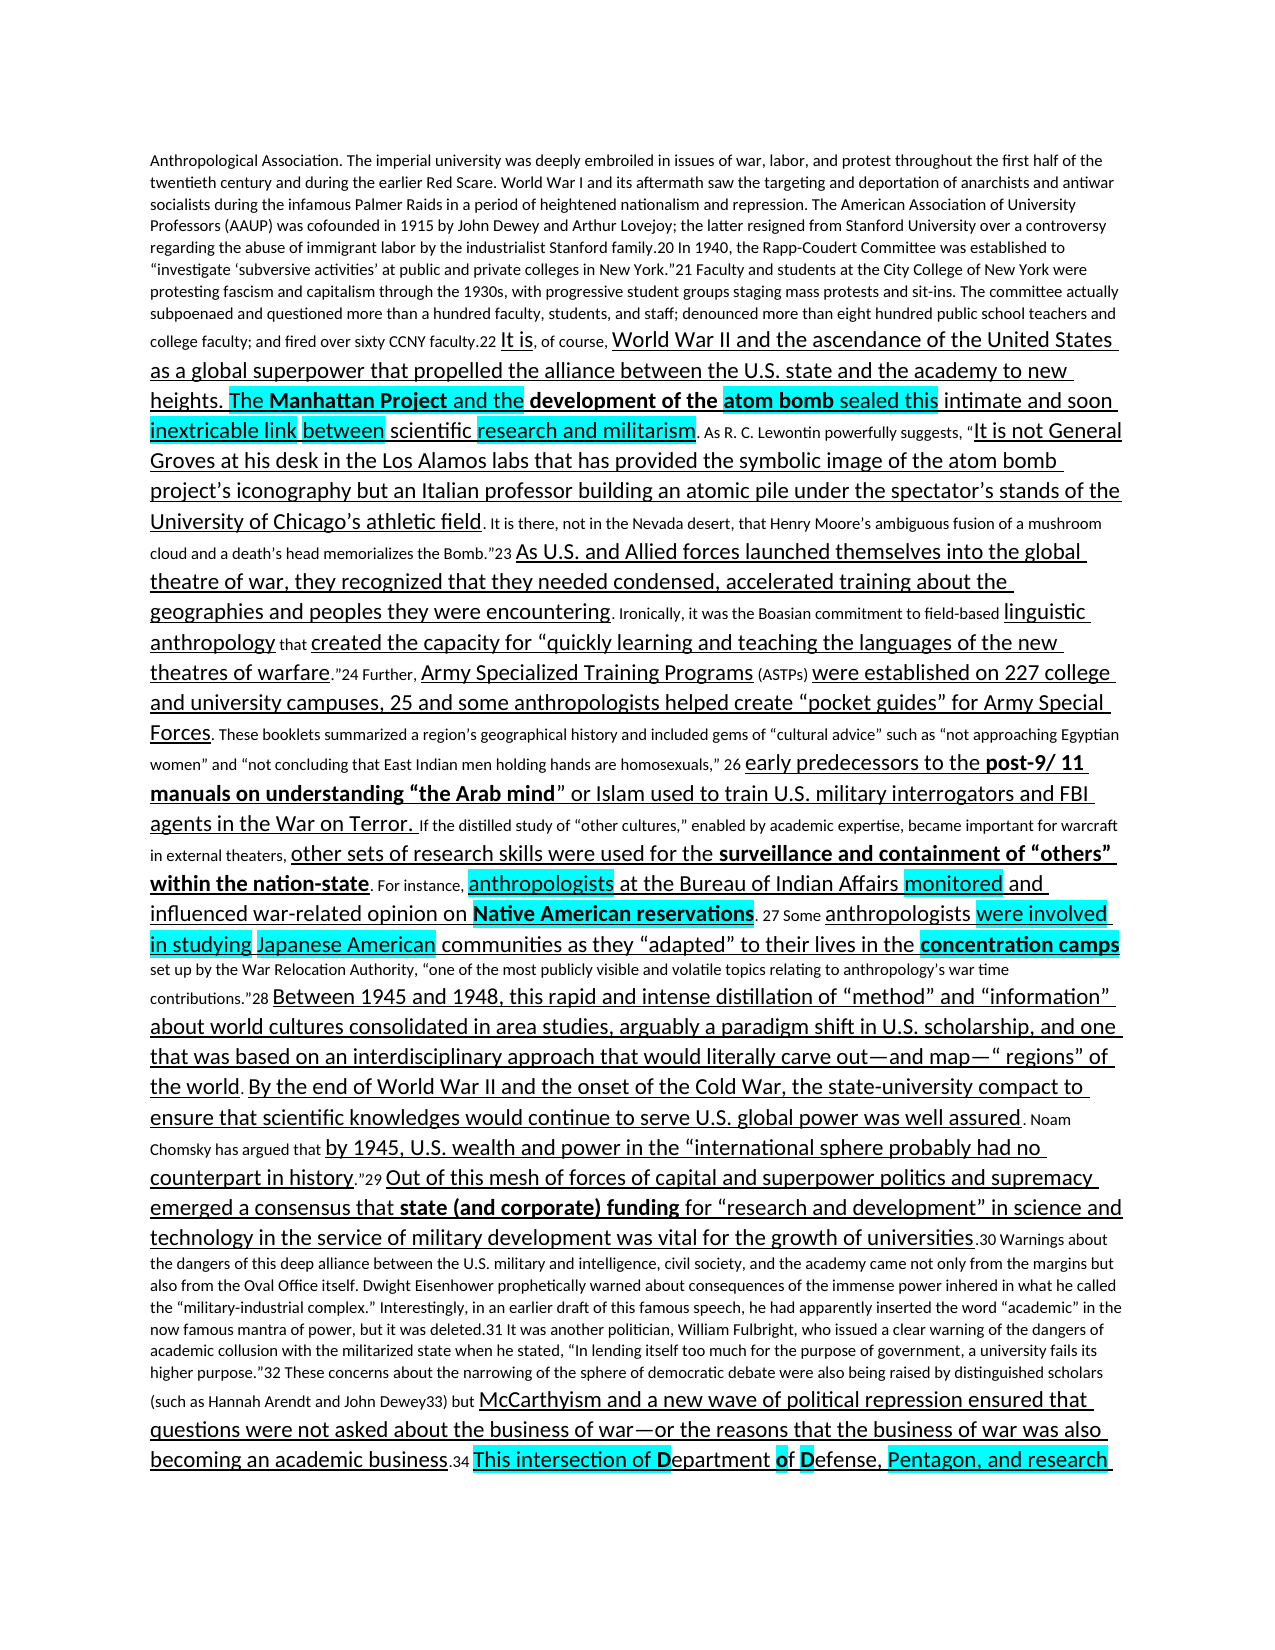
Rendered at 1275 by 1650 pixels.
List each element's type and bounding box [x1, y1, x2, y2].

text [150, 150, 1125, 1473]
